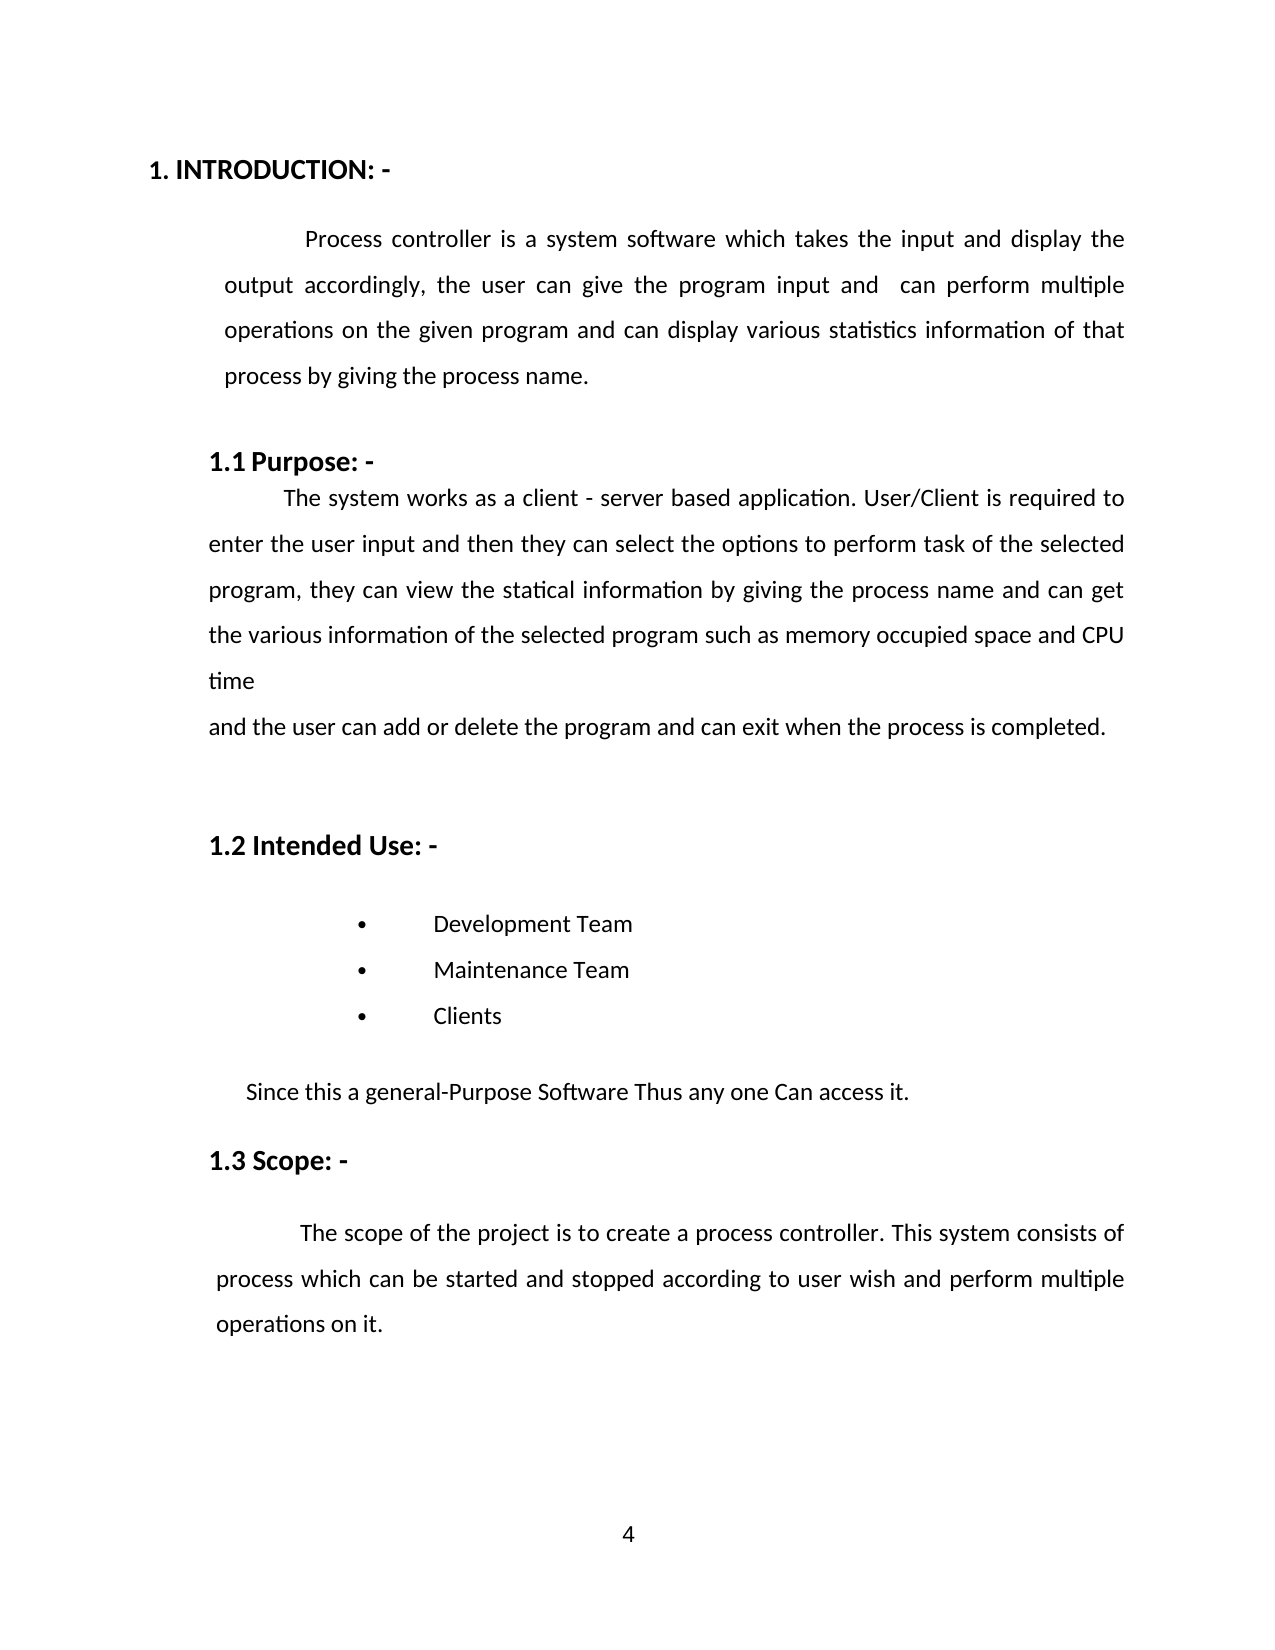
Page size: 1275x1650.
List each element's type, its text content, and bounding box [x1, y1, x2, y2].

subtitle 1. INTRODUCTION: - [148, 151, 1126, 187]
text The scope of the project is to create a process controller. This system consists of process which can be started and stopped according to user wish and perform multiple operations on it. [216, 1217, 1126, 1339]
text and the user can add or delete the program and can exit when the process is completed. [133, 711, 1126, 742]
text Process controller is a system software which takes the input and display the output accordingly, the user can give the program input and can perform multiple operations on the given program and can display various statistics information of that process by giving the process name. [224, 223, 1126, 391]
text The system works as a client - server based application. User/Client is required to enter the user input and then they can select the options to perform task of the selected program, they can view the statical information by giving the process name and can get the various information of the selected program such as memory occupied space and CPU time [208, 482, 1126, 696]
text 1.2 Intended Use: - [133, 827, 1126, 863]
subtitle 1.1 Purpose: - [151, 443, 1126, 479]
list Development Team [358, 909, 1126, 939]
list Maintenance Team [358, 954, 1126, 985]
subtitle 1.3 Scope: - [151, 1142, 1126, 1178]
text Since this a general-Purpose Software Thus any one Can access it. [246, 1076, 1126, 1107]
list Clients [358, 1000, 1126, 1031]
